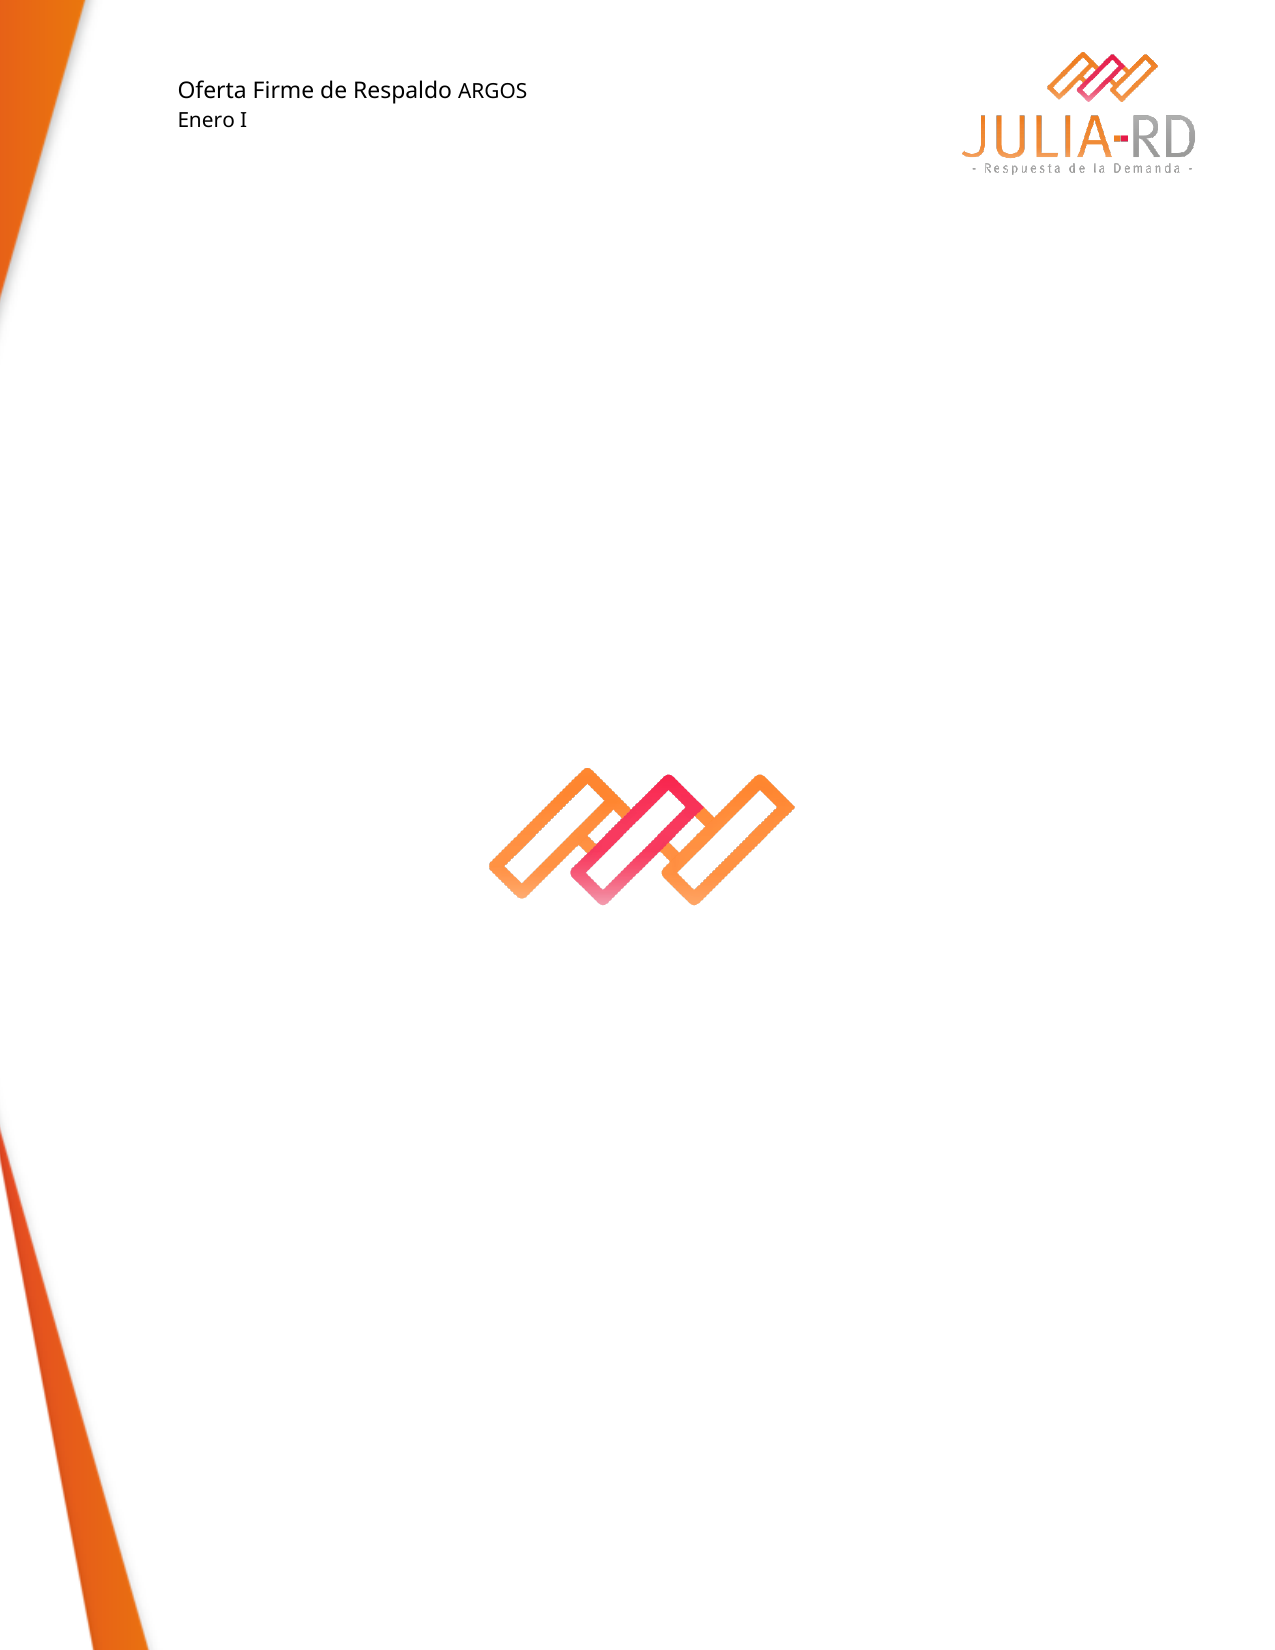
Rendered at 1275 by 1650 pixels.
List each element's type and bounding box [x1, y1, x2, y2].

picture [885, 0, 1271, 233]
picture [453, 746, 822, 922]
picture [0, 0, 178, 1650]
